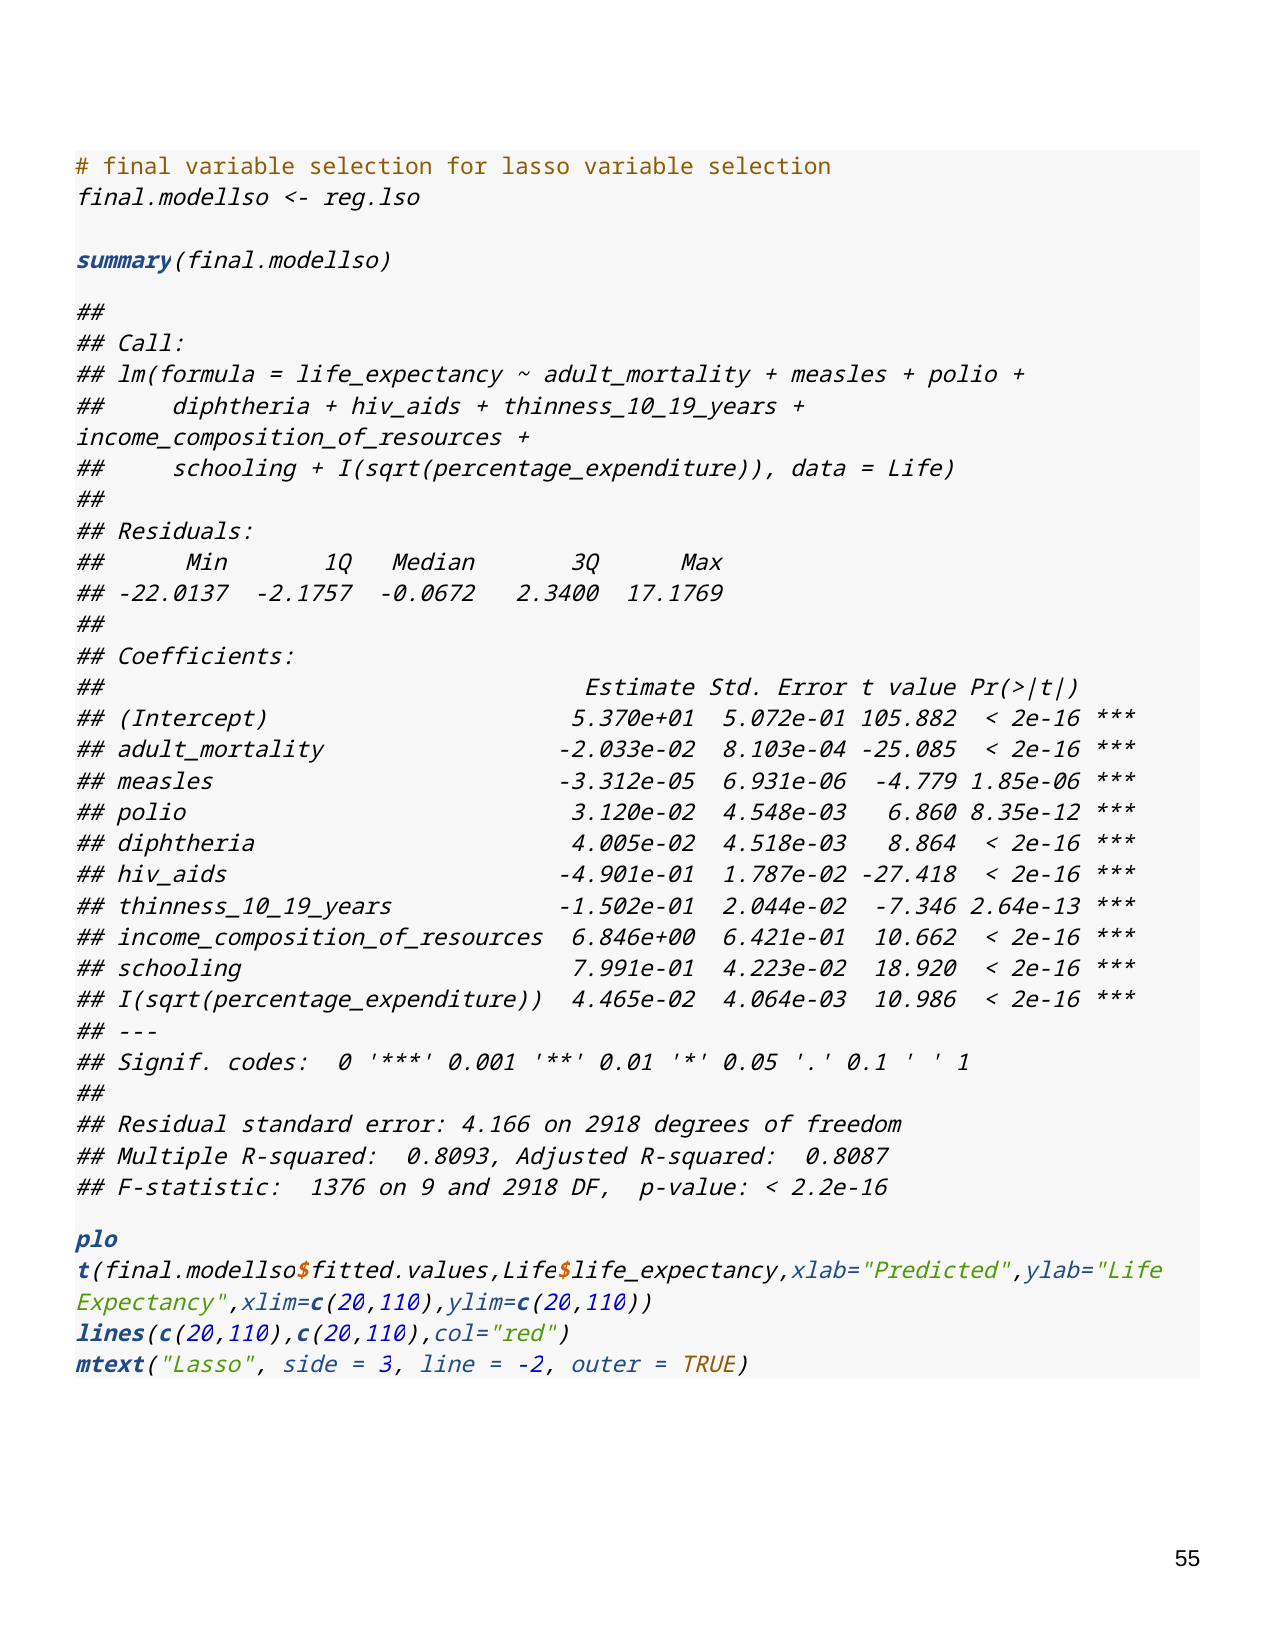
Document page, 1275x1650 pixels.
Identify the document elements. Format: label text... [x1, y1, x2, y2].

text ## ## Call: ## lm(formula = life_expectancy ~ adult_mortality + measles + polio + ## diphtheria + hiv_aids + thinness_10_19_years + income_composition_of_resources + ## schooling + I(sqrt(percentage_expenditure)), data = Life) ## ## Residuals: ## Min 1Q Median 3Q Max ## -22.0137 -2.1757 -0.0672 2.3400 17.1769 ## ## Coefficients: ## Estimate Std. Error t value Pr(>|t|) ## (Intercept) 5.370e+01 5.072e-01 105.882 < 2e-16 *** ## adult_mortality -2.033e-02 8.103e-04 -25.085 < 2e-16 *** ## measles -3.312e-05 6.931e-06 -4.779 1.85e-06 *** ## polio 3.120e-02 4.548e-03 6.860 8.35e-12 *** ## diphtheria 4.005e-02 4.518e-03 8.864 < 2e-16 *** ## hiv_aids -4.901e-01 1.787e-02 -27.418 < 2e-16 *** ## thinness_10_19_years -1.502e-01 2.044e-02 -7.346 2.64e-13 *** ## income_composition_of_resources 6.846e+00 6.421e-01 10.662 < 2e-16 *** ## schooling 7.991e-01 4.223e-02 18.920 < 2e-16 *** ## I(sqrt(percentage_expenditure)) 4.465e-02 4.064e-03 10.986 < 2e-16 *** ## --- ## Signif. codes: 0 '***' 0.001 '**' 0.01 '*' 0.05 '.' 0.1 ' ' 1 ## ## Residual standard error: 4.166 on 2918 degrees of freedom ## Multiple R-squared: 0.8093, Adjusted R-squared: 0.8087 ## F-statistic: 1376 on 9 and 2918 DF, p-value: < 2.2e-16 [75, 296, 1200, 1202]
text # final variable selection for lasso variable selection final.modellso <- reg.lso summary(final.modellso) [75, 150, 1200, 275]
text plot(final.modellso$fitted.values,Life$life_expectancy,xlab="Predicted",ylab="Life Expectancy",xlim=c(20,110),ylim=c(20,110)) lines(c(20,110),c(20,110),col="red") mtext("Lasso", side = 3, line = -2, outer = TRUE) [116, 1223, 1200, 1379]
